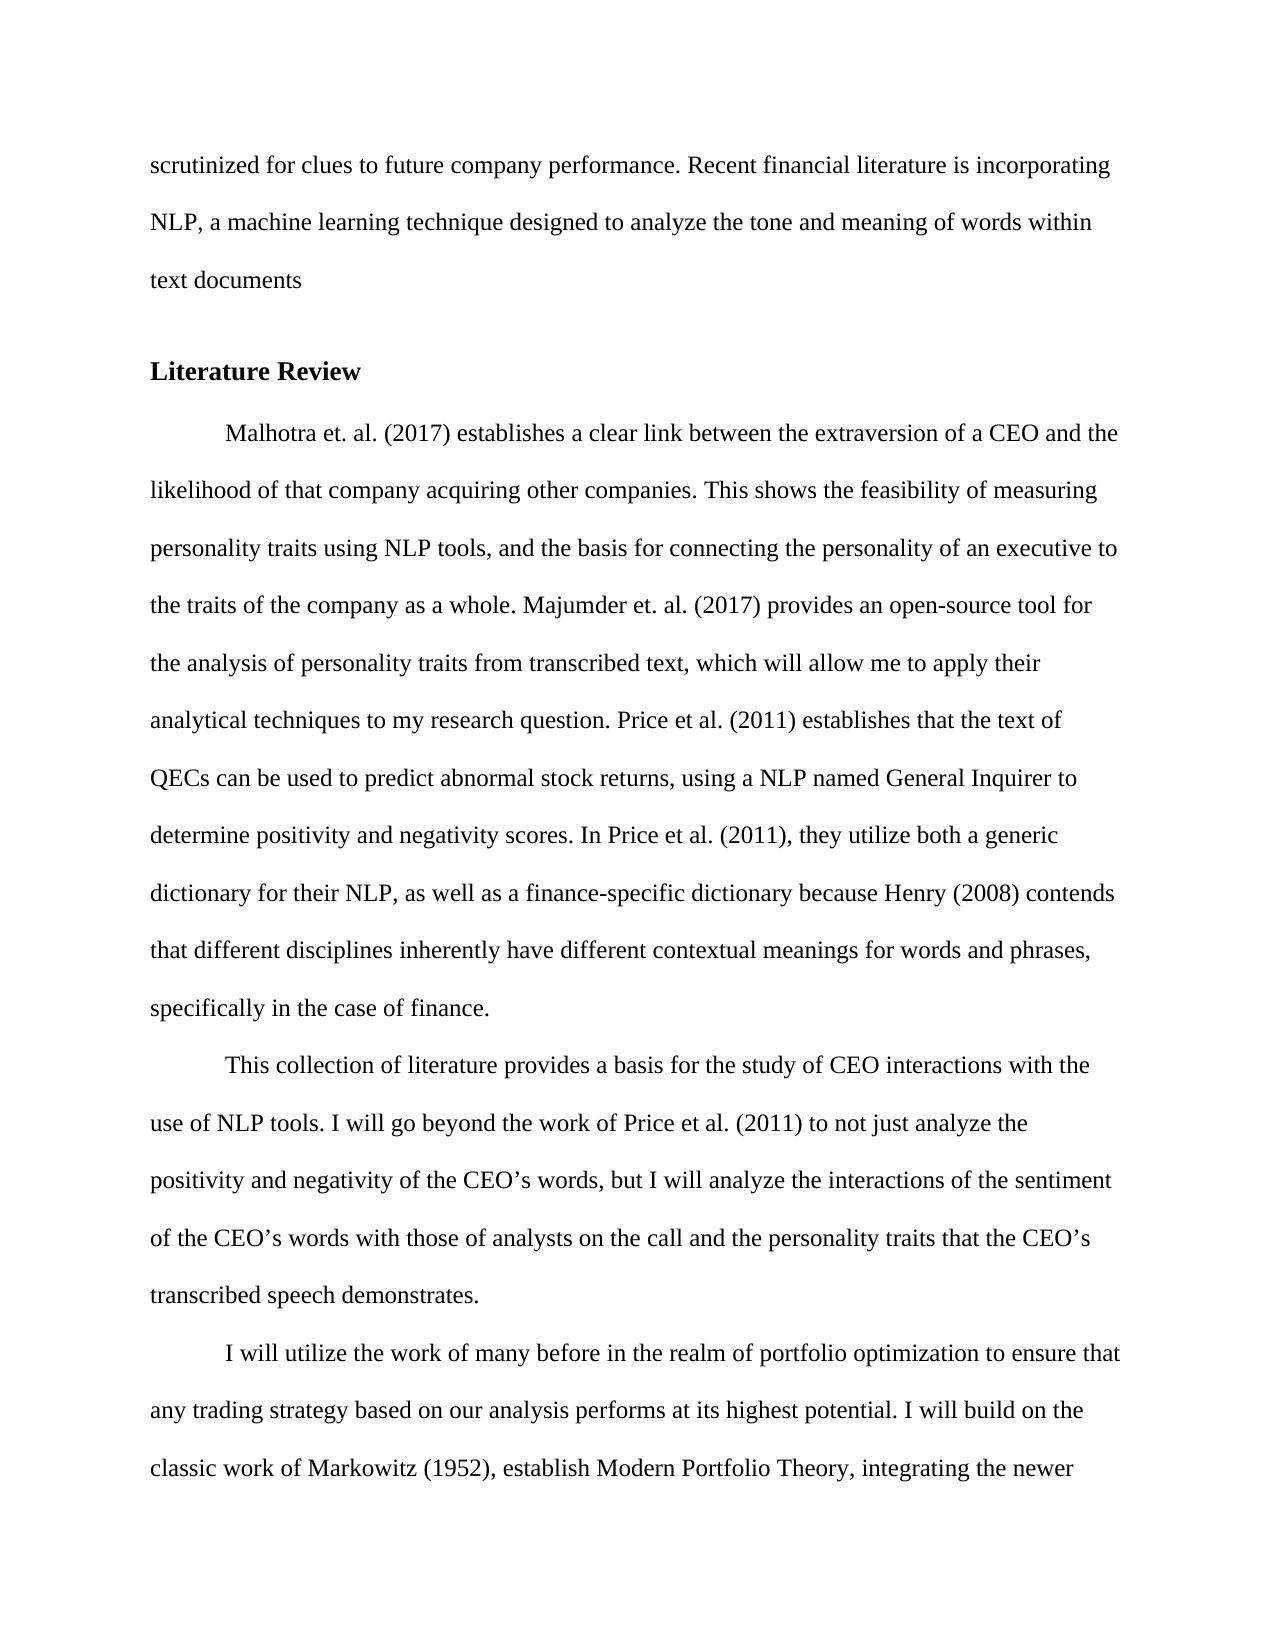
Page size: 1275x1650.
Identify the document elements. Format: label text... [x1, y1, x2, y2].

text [150, 150, 1125, 294]
text This collection of literature provides a basis for the study of CEO interactions with the use of NLP tools. I will go beyond the work of Price et al. (2011) to not just analyze the positivity and negativity of the CEO’s words, but I will analyze the interactions of the sentiment of the CEO’s words with those of analysts on the call and the personality traits that the CEO’s transcribed speech demonstrates. [150, 1050, 1125, 1309]
text Malhotra et. al. (2017) establishes a clear link between the extraversion of a CEO and the likelihood of that company acquiring other companies. This shows the feasibility of measuring personality traits using NLP tools, and the basis for connecting the personality of an executive to the traits of the company as a whole. Majumder et. al. (2017) provides an open-source tool for the analysis of personality traits from transcribed text, which will allow me to apply their analytical techniques to my research question. Price et al. (2011) establishes that the text of QECs can be used to predict abnormal stock returns, using a NLP named General Inquirer to determine positivity and negativity scores. In Price et al. (2011), they utilize both a generic dictionary for their NLP, as well as a finance-specific dictionary because Henry (2008) contends that different disciplines inherently have different contextual meanings for words and phrases, specifically in the case of finance. [150, 418, 1125, 1021]
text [150, 1338, 1125, 1481]
subtitle Literature Review [150, 355, 1125, 387]
